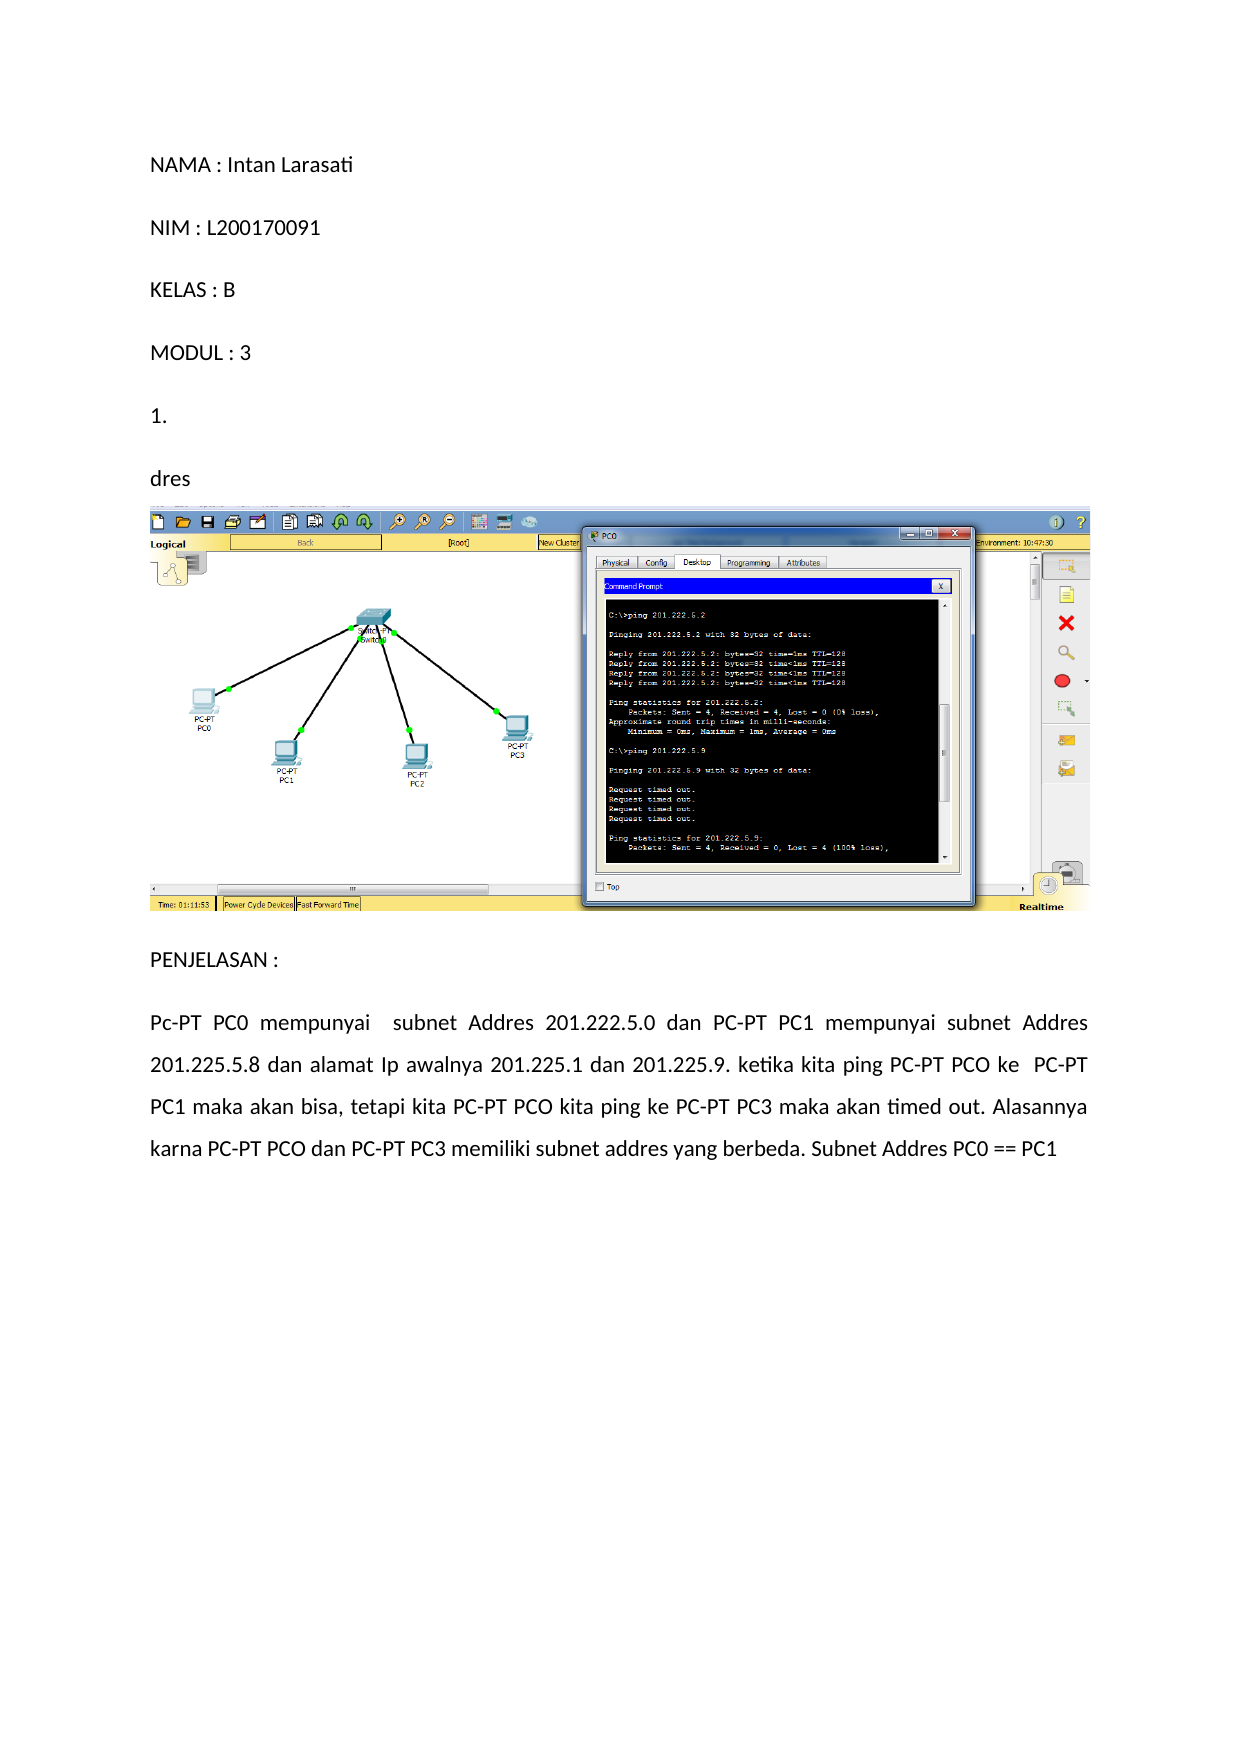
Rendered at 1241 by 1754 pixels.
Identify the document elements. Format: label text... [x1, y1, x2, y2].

text MODUL : 3 [150, 338, 1090, 366]
picture [150, 506, 1091, 911]
text NAMA : Intan Larasati [150, 150, 1090, 178]
text 1. [150, 401, 1090, 429]
text NIM : L200170091 [150, 213, 1090, 241]
text PENJELASAN : [150, 946, 1090, 973]
text dres [150, 464, 1090, 506]
text KELAS : B [150, 276, 1090, 304]
text Pc-PT PC0 mempunyai subnet Addres 201.222.5.0 dan PC-PT PC1 mempunyai subnet Addres 201.225.5.8 dan alamat Ip awalnya 201.225.1 dan 201.225.9. ketika kita ping PC-PT PCO ke PC-PT PC1 maka akan bisa, tetapi kita PC-PT PCO kita ping ke PC-PT PC3 maka akan timed out. Alasannya karna PC-PT PCO dan PC-PT PC3 memiliki subnet addres yang berbeda. Subnet Addres PC0 == PC1 [150, 1008, 1090, 1162]
